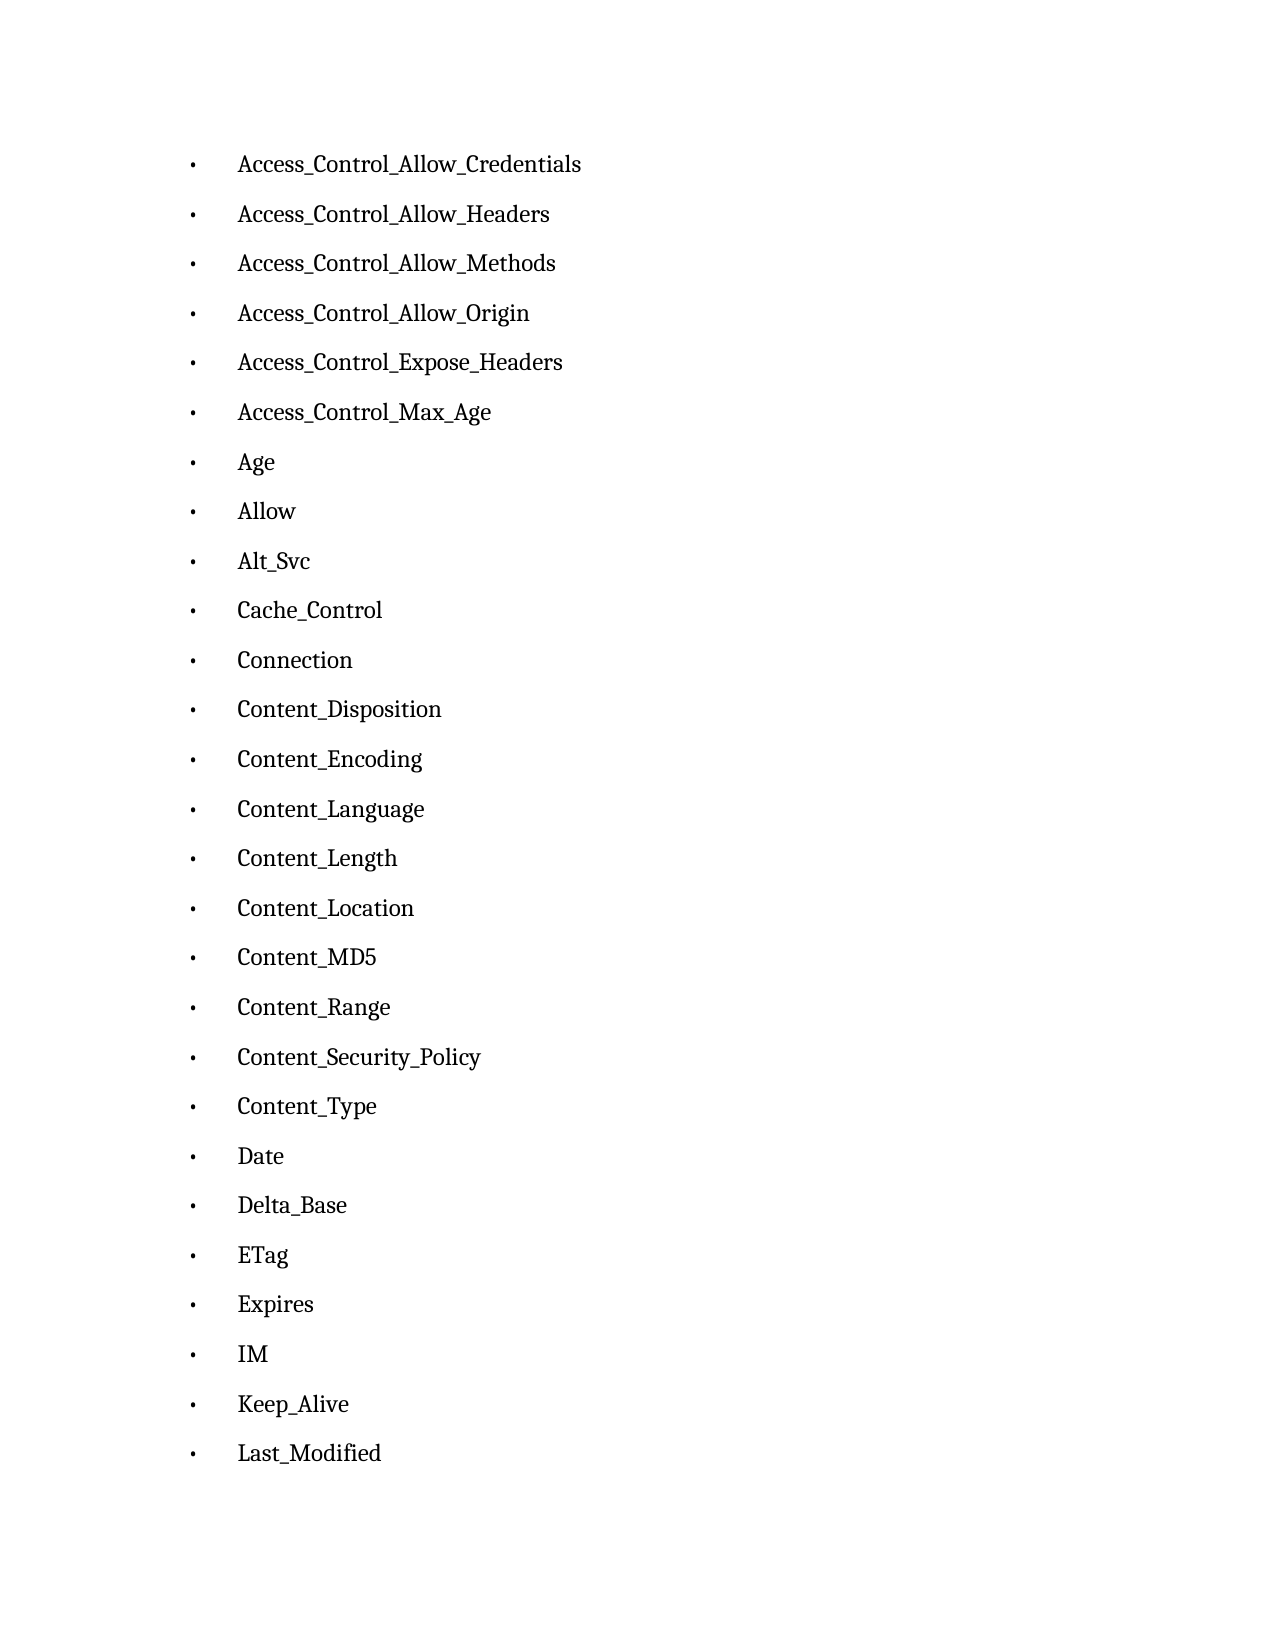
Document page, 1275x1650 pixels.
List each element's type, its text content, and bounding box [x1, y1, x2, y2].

list Access_Control_Allow_Headers [187, 199, 1087, 228]
list Content_Range [187, 993, 1087, 1022]
list Content_Length [187, 844, 1087, 873]
list Access_Control_Allow_Credentials [187, 150, 1087, 179]
list Access_Control_Allow_Origin [187, 299, 1087, 327]
list Content_Disposition [187, 695, 1087, 724]
list Delta_Base [187, 1191, 1087, 1220]
list Connection [187, 646, 1087, 674]
list Access_Control_Allow_Methods [187, 249, 1087, 278]
list Access_Control_Max_Age [187, 398, 1087, 427]
list Date [187, 1142, 1087, 1170]
list Expires [187, 1290, 1087, 1319]
list Keep_Alive [187, 1389, 1087, 1418]
list IM [187, 1340, 1087, 1369]
list Content_Location [187, 894, 1087, 922]
list Age [187, 447, 1087, 476]
list Cache_Control [187, 596, 1087, 625]
list Content_Type [187, 1092, 1087, 1121]
list ETag [187, 1241, 1087, 1269]
list Content_Language [187, 794, 1087, 823]
list Allow [187, 497, 1087, 526]
list Content_Encoding [187, 745, 1087, 774]
list Content_Security_Policy [187, 1042, 1087, 1071]
list Content_MD5 [187, 943, 1087, 972]
list Alt_Svc [187, 547, 1087, 575]
list Access_Control_Expose_Headers [187, 348, 1087, 377]
list Last_Modified [187, 1439, 1087, 1468]
